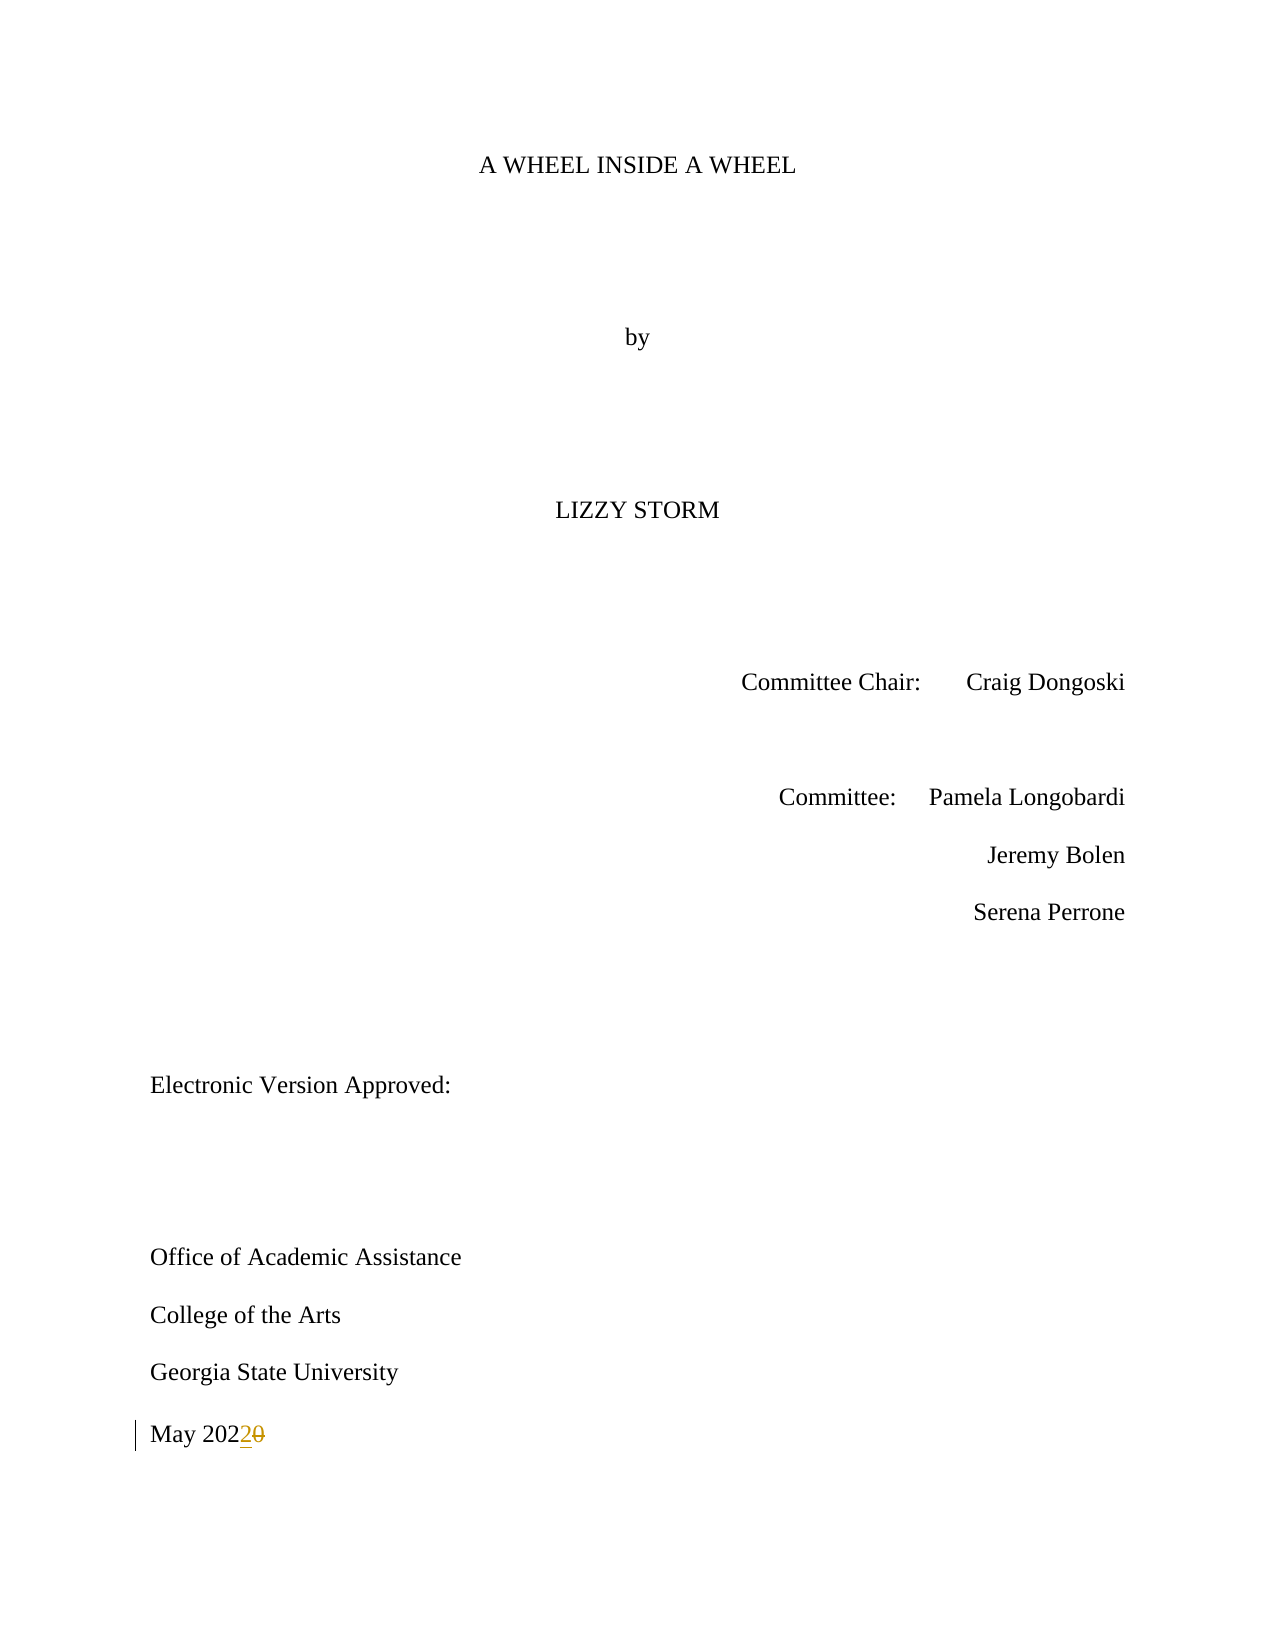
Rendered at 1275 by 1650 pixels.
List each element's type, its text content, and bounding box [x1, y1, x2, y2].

text A WHEEL INSIDE A WHEEL [150, 150, 1125, 179]
text LIZZY STORM [150, 495, 1125, 524]
text Serena Perrone [150, 897, 1125, 926]
text by [150, 322, 1125, 351]
text Jeremy Bolen [150, 840, 1125, 869]
text Office of Academic Assistance [150, 1242, 1125, 1271]
text Georgia State University [150, 1357, 1125, 1388]
text May 202 [150, 1419, 1125, 1451]
text College of the Arts [150, 1300, 1125, 1329]
text Electronic Version Approved: [150, 1070, 1125, 1099]
text Committee Chair: Craig Dongoski [150, 667, 1125, 696]
text Committee: Pamela Longobardi [150, 782, 1125, 811]
